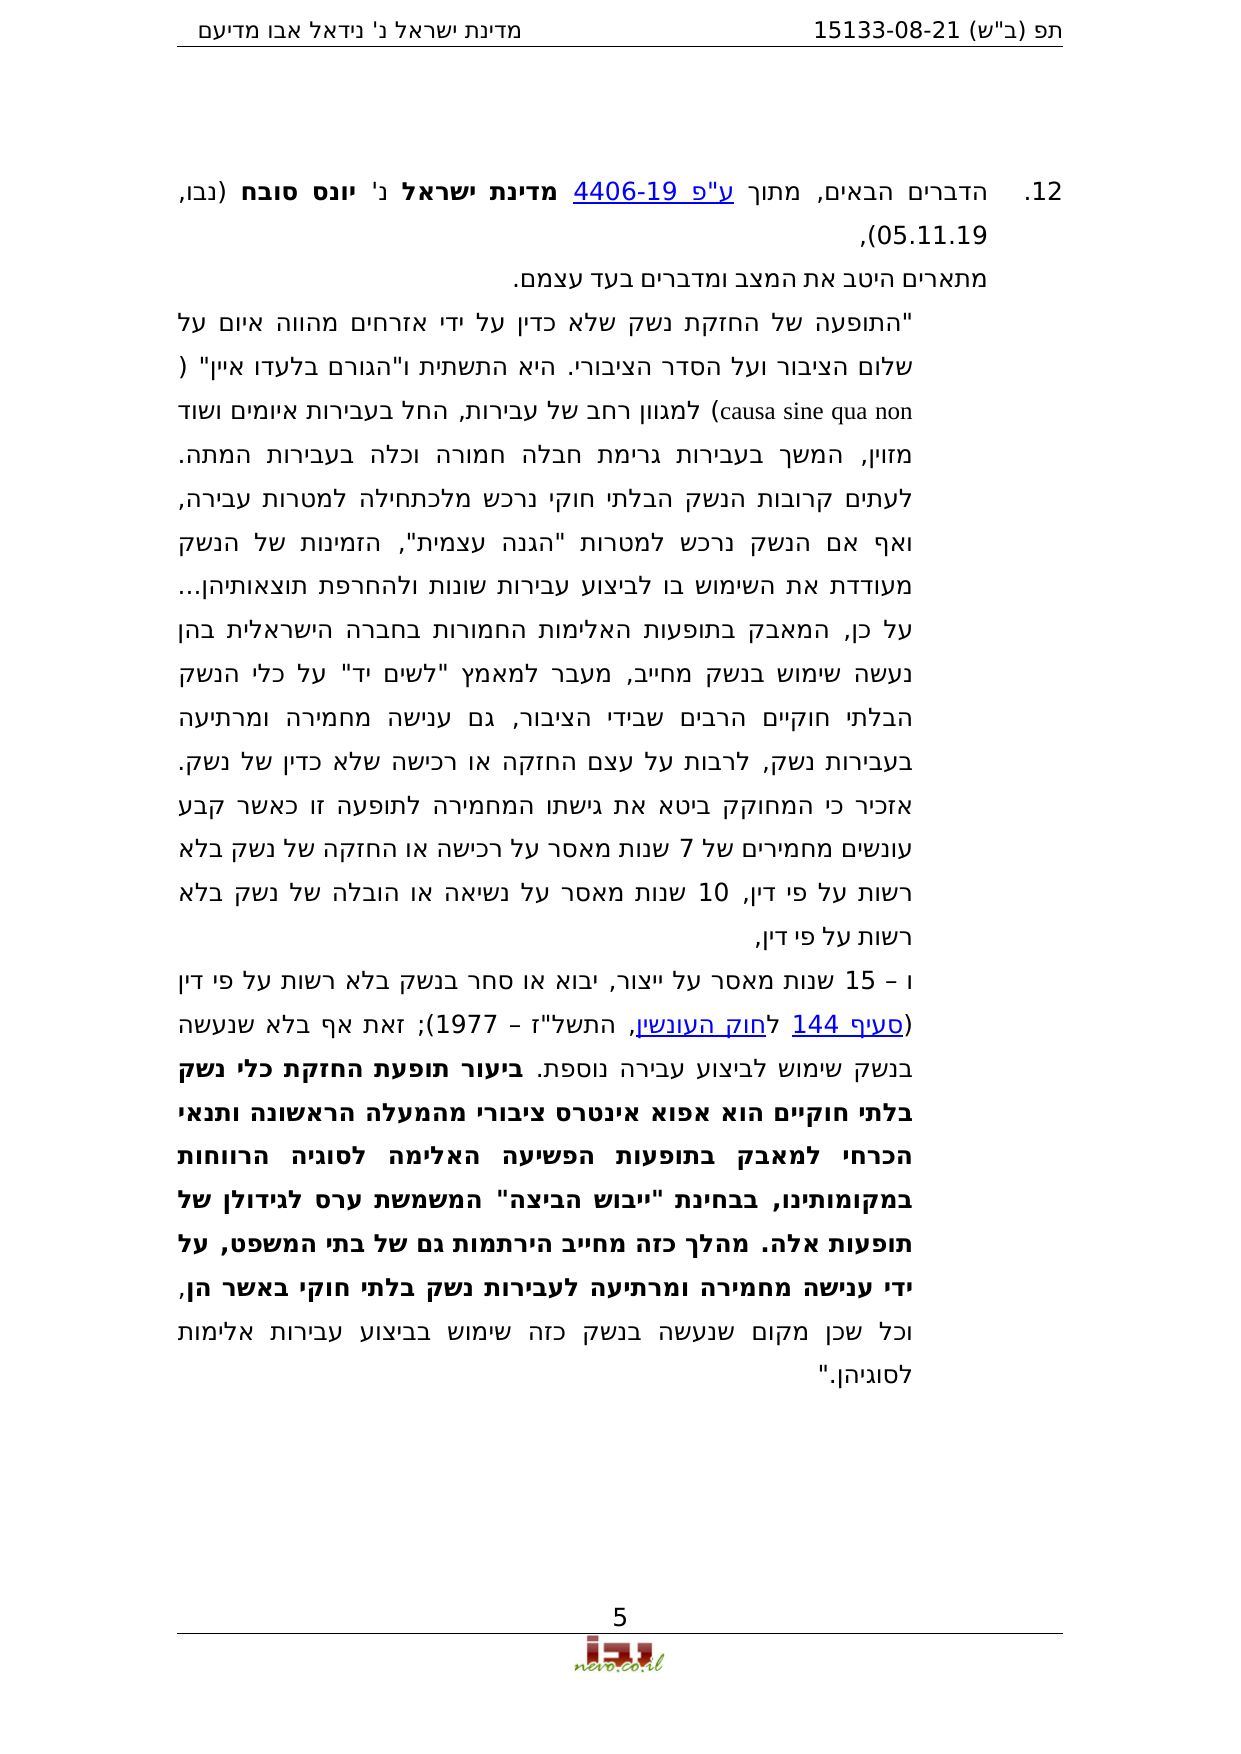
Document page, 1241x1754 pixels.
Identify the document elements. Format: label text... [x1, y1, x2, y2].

text 12. הדברים הבאים, מתוך ע"פ 4406-19 מדינת ישראל נ' יונס סובח (נבו, 05.11.19), [177, 177, 1063, 250]
picture [574, 1635, 666, 1673]
text ו – 15 שנות מאסר על ייצור, יבוא או סחר בנשק בלא רשות על פי דין (סעיף 144 לחוק העונשין, התשל"ז – 1977); זאת אף בלא שנעשה בנשק שימוש לביצוע עבירה נוספת. ביעור תופעת החזקת כלי נשק בלתי חוקיים הוא אפוא אינטרס ציבורי מהמעלה הראשונה ותנאי הכרחי למאבק בתופעות הפשיעה האלימה לסוגיה הרווחות במקומותינו, בבחינת "ייבוש הביצה" המשמשת ערס לגידולן של תופעות אלה. מהלך כזה מחייב הירתמות גם של בתי המשפט, על ידי ענישה מחמירה ומרתיעה לעבירות נשק בלתי חוקי באשר הן, וכל שכן מקום שנעשה בנשק כזה שימוש בביצוע עבירות אלימות לסוגיהן." [177, 966, 913, 1390]
text מתארים היטב את המצב ומדברים בעד עצמם. [177, 265, 988, 294]
text "התופעה של החזקת נשק שלא כדין על ידי אזרחים מהווה איום על שלום הציבור ועל הסדר הציבורי. היא התשתית ו"הגורם בלעדו איין" (causa sine qua non) למגוון רחב של עבירות, החל בעבירות איומים ושוד מזוין, המשך בעבירות גרימת חבלה חמורה וכלה בעבירות המתה. לעתים קרובות הנשק הבלתי חוקי נרכש מלכתחילה למטרות עבירה, ואף אם הנשק נרכש למטרות "הגנה עצמית", הזמינות של הנשק מעודדת את השימוש בו לביצוע עבירות שונות ולהחרפת תוצאותיהן... על כן, המאבק בתופעות האלימות החמורות בחברה הישראלית בהן נעשה שימוש בנשק מחייב, מעבר למאמץ "לשים יד" על כלי הנשק הבלתי חוקיים הרבים שבידי הציבור, גם ענישה מחמירה ומרתיעה בעבירות נשק, לרבות על עצם החזקה או רכישה שלא כדין של נשק. אזכיר כי המחוקק ביטא את גישתו המחמירה לתופעה זו כאשר קבע עונשים מחמירים של 7 שנות מאסר על רכישה או החזקה של נשק בלא רשות על פי דין, 10 שנות מאסר על נשיאה או הובלה של נשק בלא רשות על פי דין, [177, 308, 913, 952]
